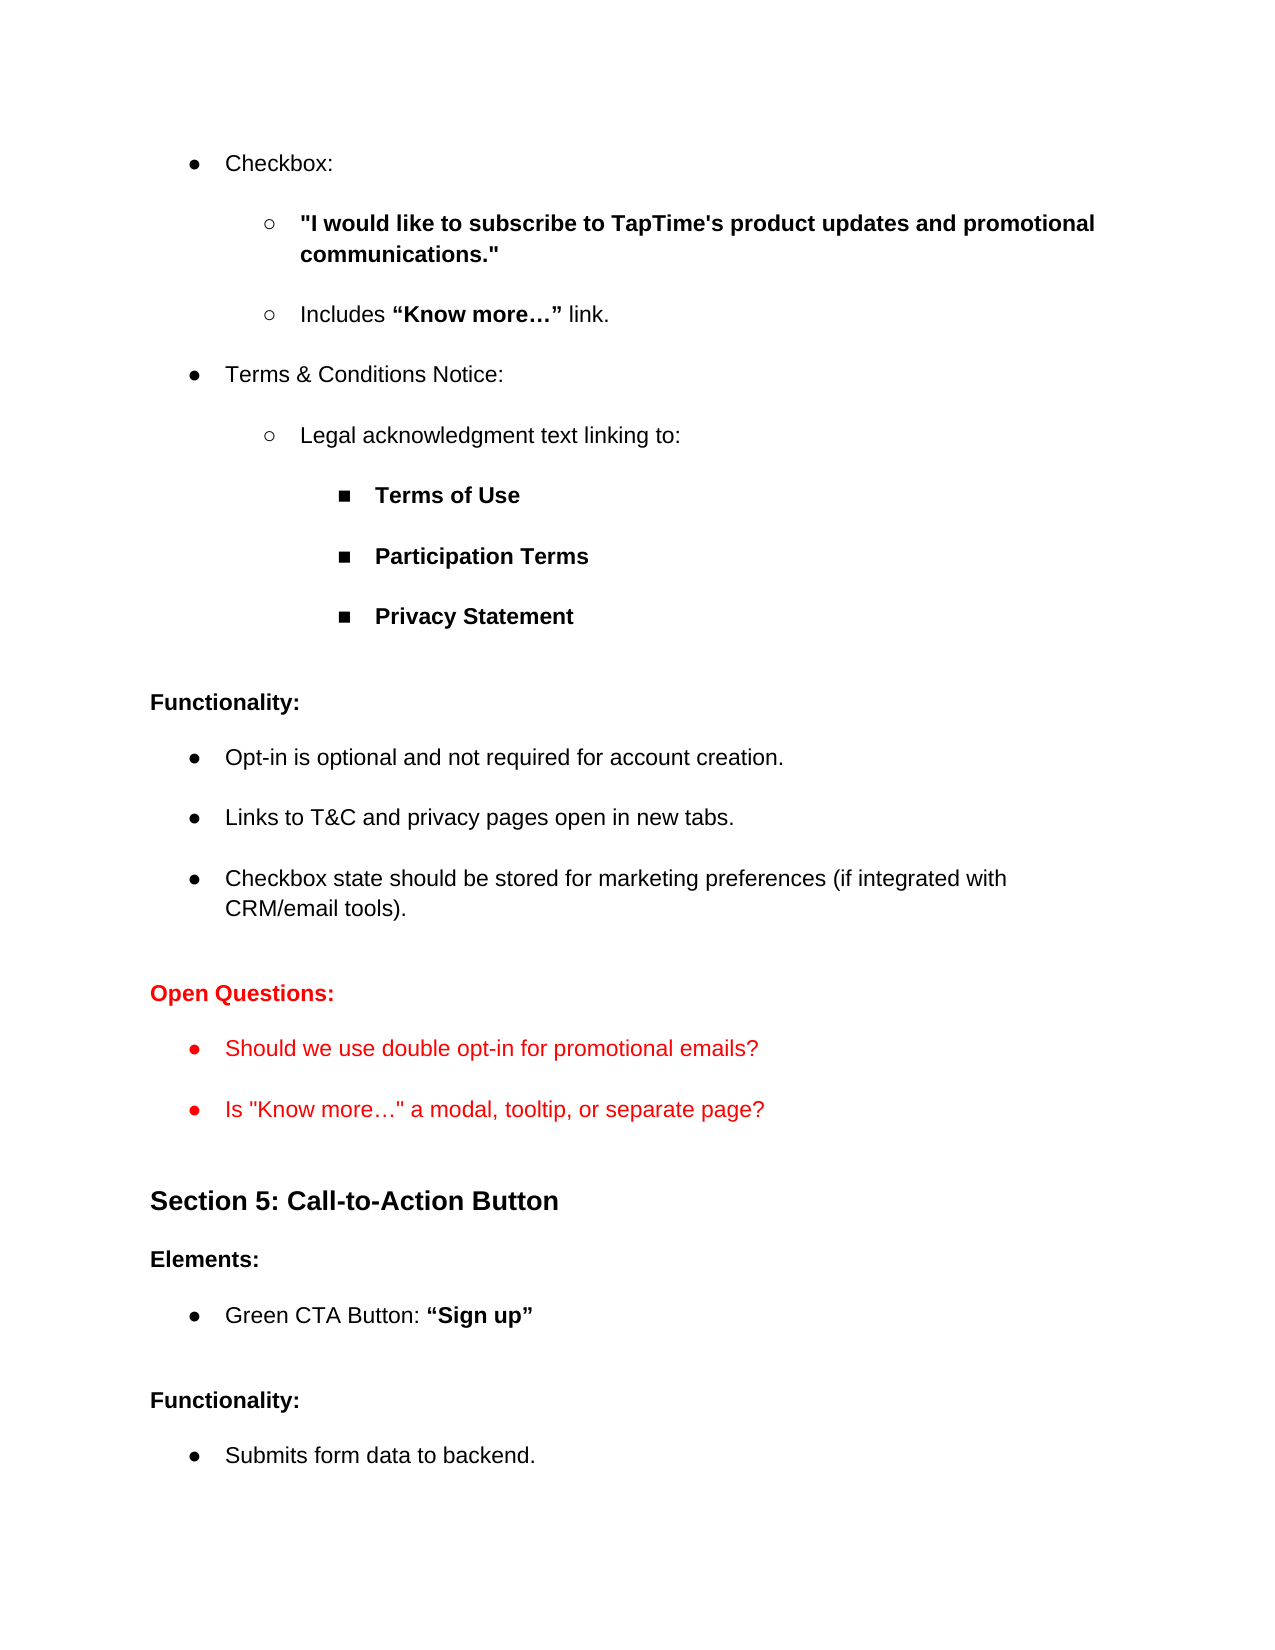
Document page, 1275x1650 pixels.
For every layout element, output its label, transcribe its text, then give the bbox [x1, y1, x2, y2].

list Terms & Conditions Notice: [187, 361, 1125, 418]
list Submits form data to backend. [187, 1442, 1125, 1499]
list Opt-in is optional and not required for account creation. [187, 744, 1125, 800]
list Should we use double opt-in for promotional emails? [187, 1035, 1125, 1092]
list Is "Know more…" a modal, tooltip, or separate page? [187, 1096, 1125, 1152]
list Terms of Use [337, 482, 1125, 539]
list Checkbox state should be stored for marketing preferences (if integrated with CRM/email tools). [187, 864, 1125, 951]
list Includes “Know more…” link. [262, 301, 1125, 358]
list Checkbox: [187, 150, 1125, 207]
list Participation Terms [337, 543, 1125, 599]
text Elements: [150, 1246, 1125, 1273]
subtitle Section 5: Call-to-Action Button [150, 1185, 1125, 1217]
list Green CTA Button: “Sign up” [187, 1302, 1125, 1358]
text Functionality: [150, 1387, 1125, 1413]
list "I would like to subscribe to TapTime's product updates and promotional communications." [262, 210, 1125, 297]
list Links to T&C and privacy pages open in new tabs. [187, 804, 1125, 861]
list Privacy Statement [337, 603, 1125, 660]
text Open Questions: [150, 980, 1125, 1007]
list Legal acknowledgment text linking to: [262, 422, 1125, 478]
text Functionality: [150, 688, 1125, 715]
